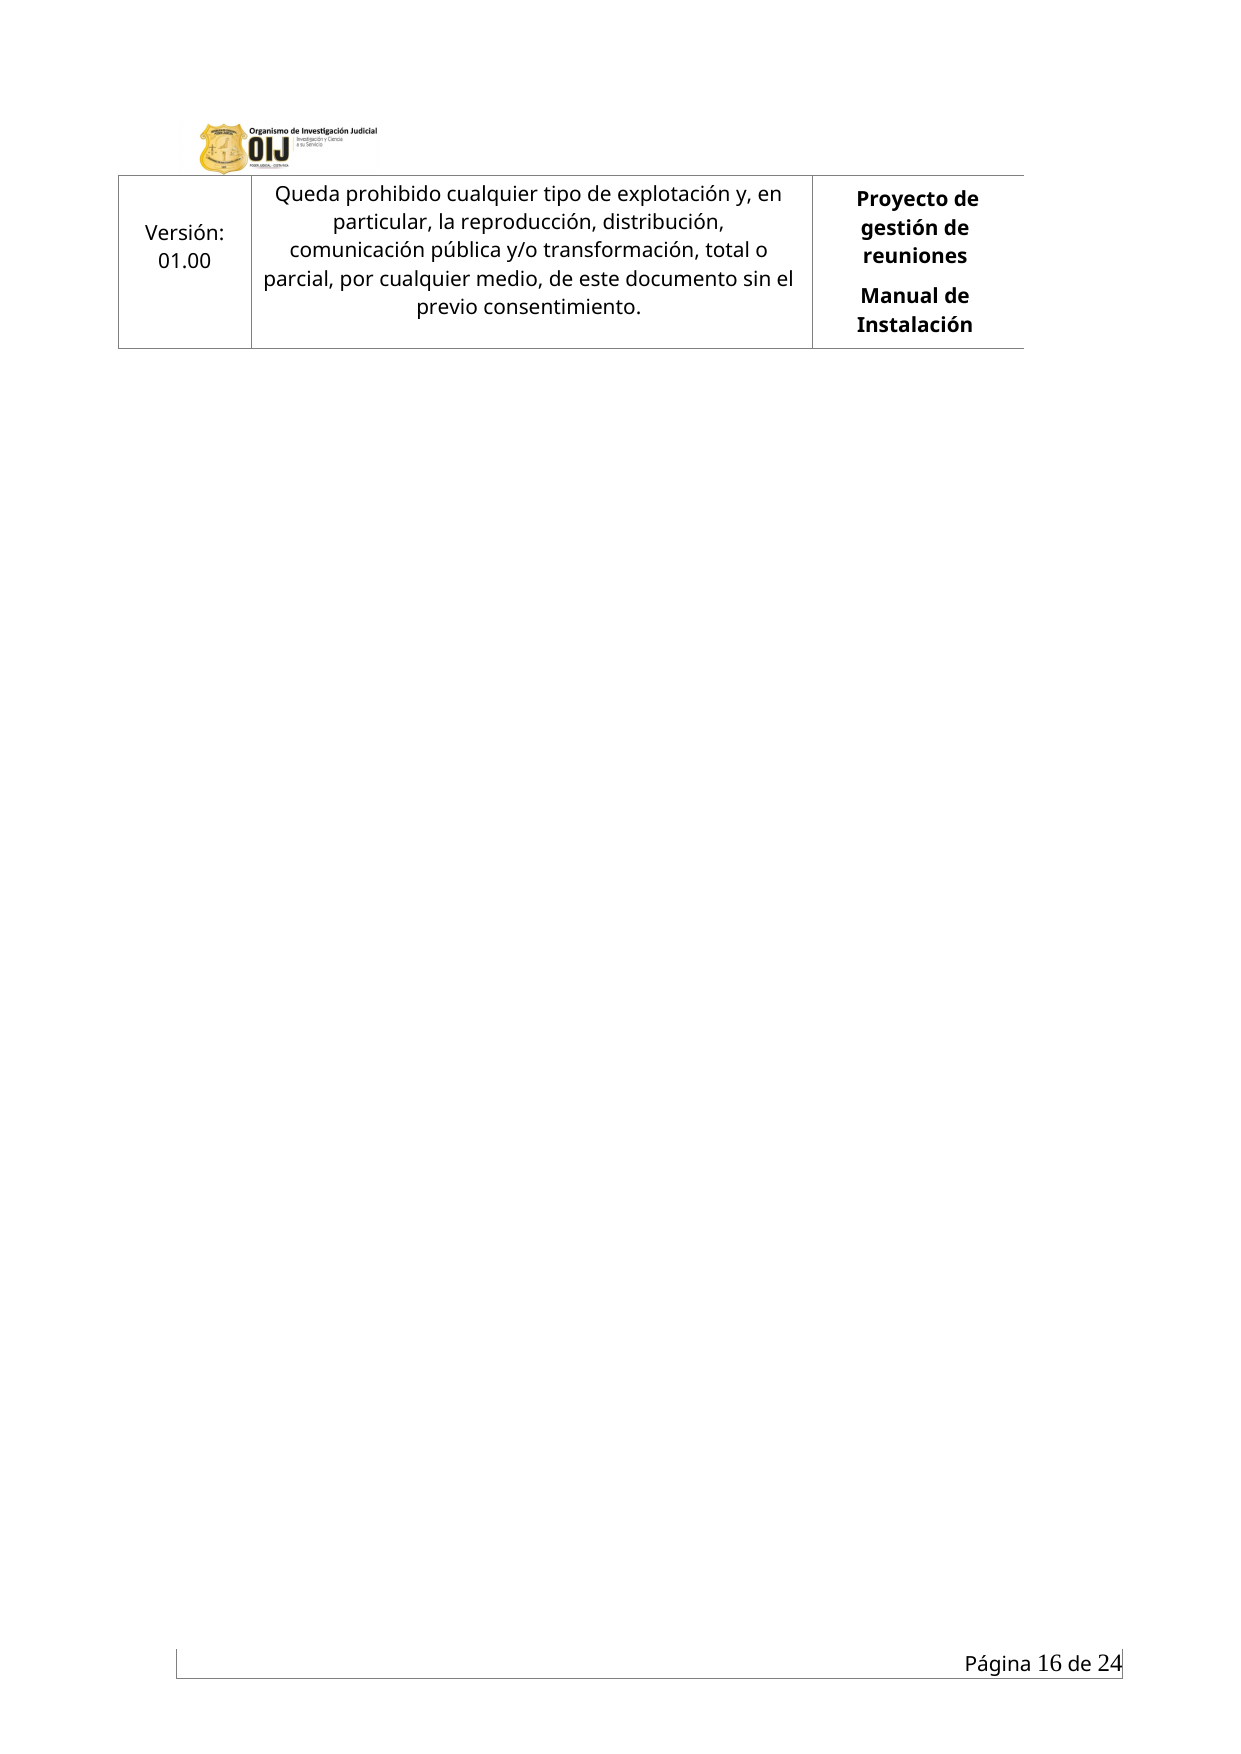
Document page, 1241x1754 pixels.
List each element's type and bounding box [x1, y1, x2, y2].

picture [177, 118, 381, 175]
